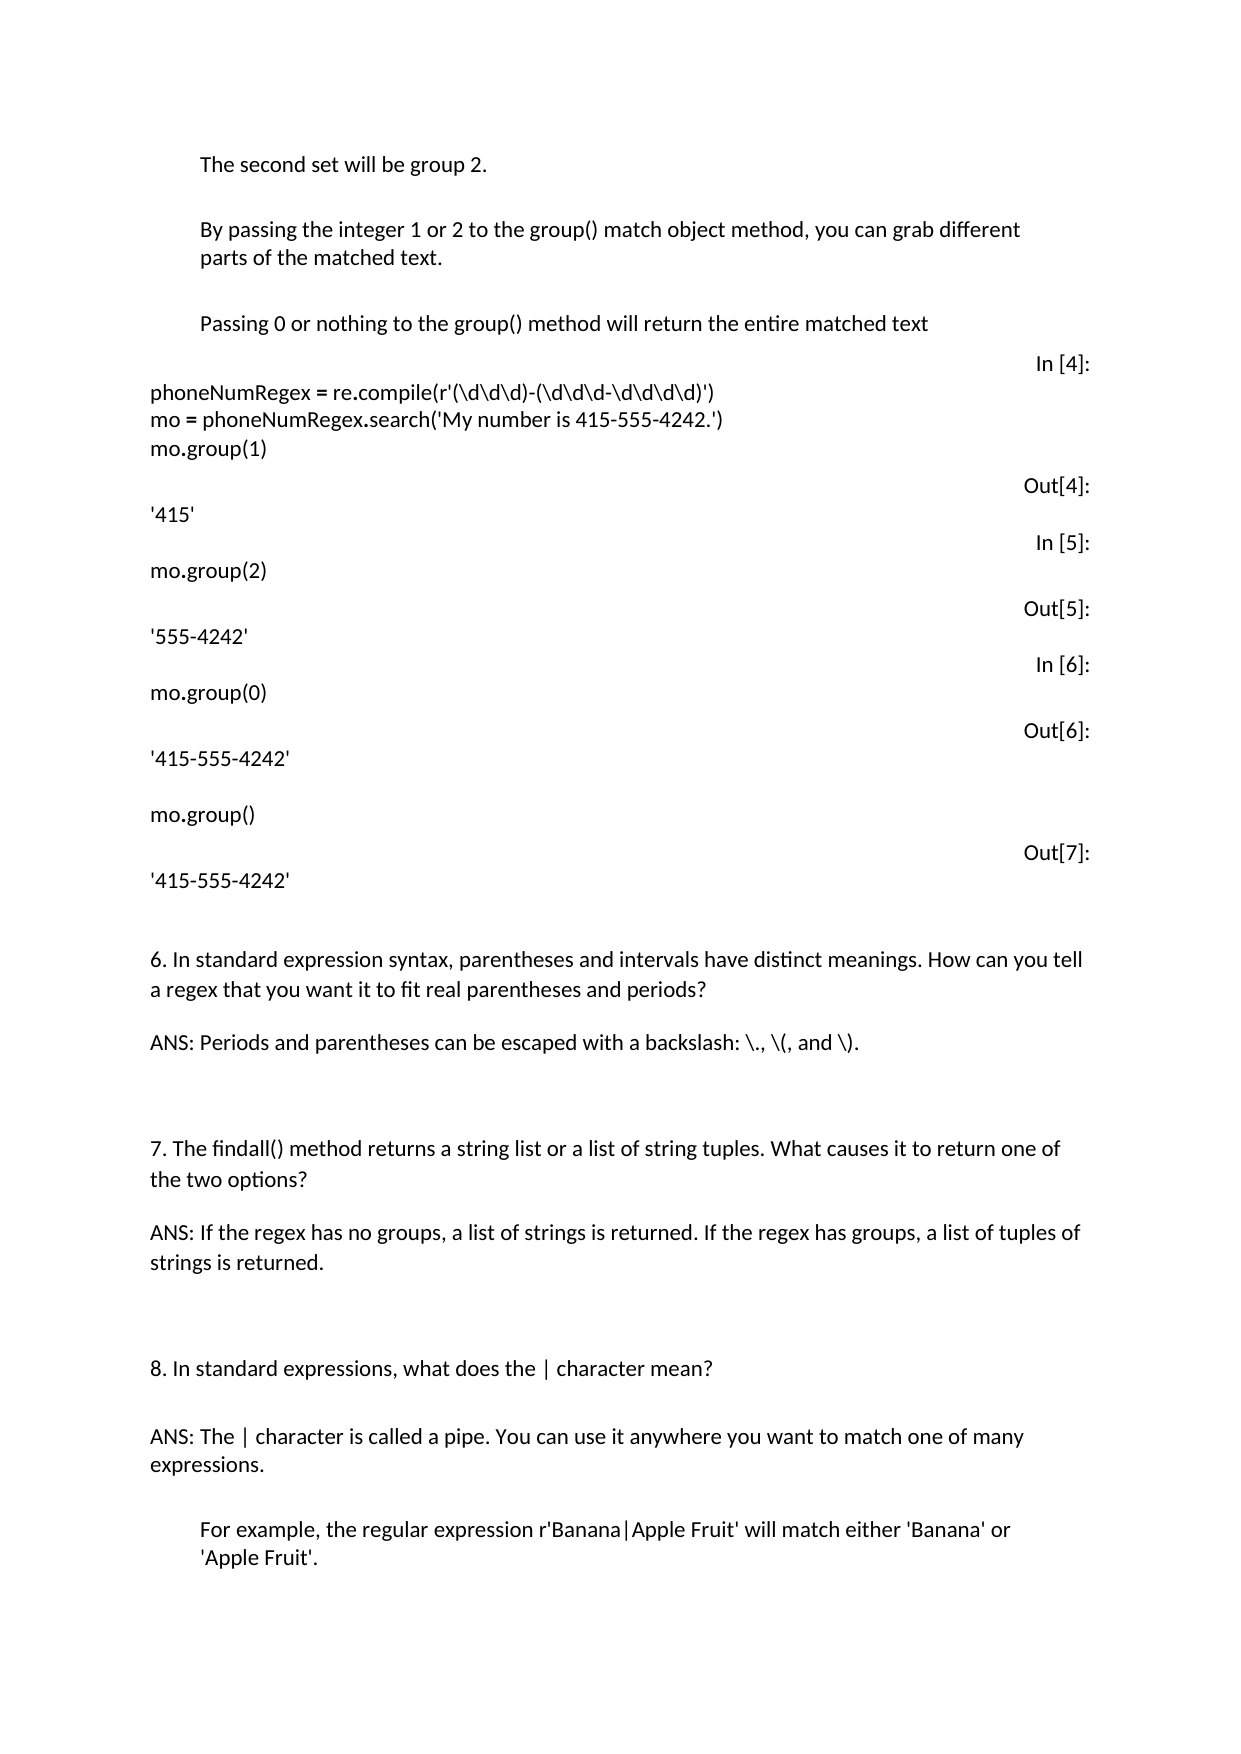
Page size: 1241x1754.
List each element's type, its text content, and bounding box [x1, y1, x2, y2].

text Out[4]: [150, 472, 1090, 500]
text mo.group() [150, 800, 1090, 828]
text In [6]: [150, 650, 1090, 678]
text '415-555-4242' [150, 744, 1090, 772]
text By passing the integer 1 or 2 to the group() match object method, you can grab different parts of the matched text. [200, 216, 1040, 272]
text Out[5]: [150, 594, 1090, 622]
text 7. The findall() method returns a string list or a list of string tuples. What causes it to return one of the two options? [150, 1134, 1090, 1193]
text '555-4242' [150, 622, 1090, 650]
text For example, the regular expression r'Banana|Apple Fruit' will match either 'Banana' or 'Apple Fruit'. [200, 1516, 1040, 1572]
text In [4]: [150, 349, 1090, 378]
text mo.group(0) [150, 678, 1090, 706]
text 6. In standard expression syntax, parentheses and intervals have distinct meanings. How can you tell a regex that you want it to fit real parentheses and periods? [150, 945, 1090, 1003]
text Out[7]: [150, 838, 1090, 866]
text In [5]: [150, 528, 1090, 556]
text mo.group(1) [150, 434, 1090, 462]
text The second set will be group 2. [200, 150, 1040, 178]
text mo = phoneNumRegex.search('My number is 415-555-4242.') [150, 406, 1090, 434]
text 8. In standard expressions, what does the | character mean? [150, 1354, 1090, 1382]
text ANS: The | character is called a pipe. You can use it anywhere you want to match one of many expressions. [150, 1422, 1040, 1478]
text Passing 0 or nothing to the group() method will return the entire matched text [200, 309, 1040, 337]
text '415' [150, 500, 1090, 528]
text mo.group(2) [150, 556, 1090, 584]
text phoneNumRegex = re.compile(r'(\d\d\d)-(\d\d\d-\d\d\d\d)') [150, 378, 1090, 406]
text ANS: Periods and parentheses can be escaped with a backslash: \., \(, and \). [150, 1028, 1090, 1056]
text ANS: If the regex has no groups, a list of strings is returned. If the regex has groups, a list of tuples of strings is returned. [150, 1218, 1090, 1276]
text Out[6]: [150, 716, 1090, 744]
text '415-555-4242' [150, 866, 1090, 894]
